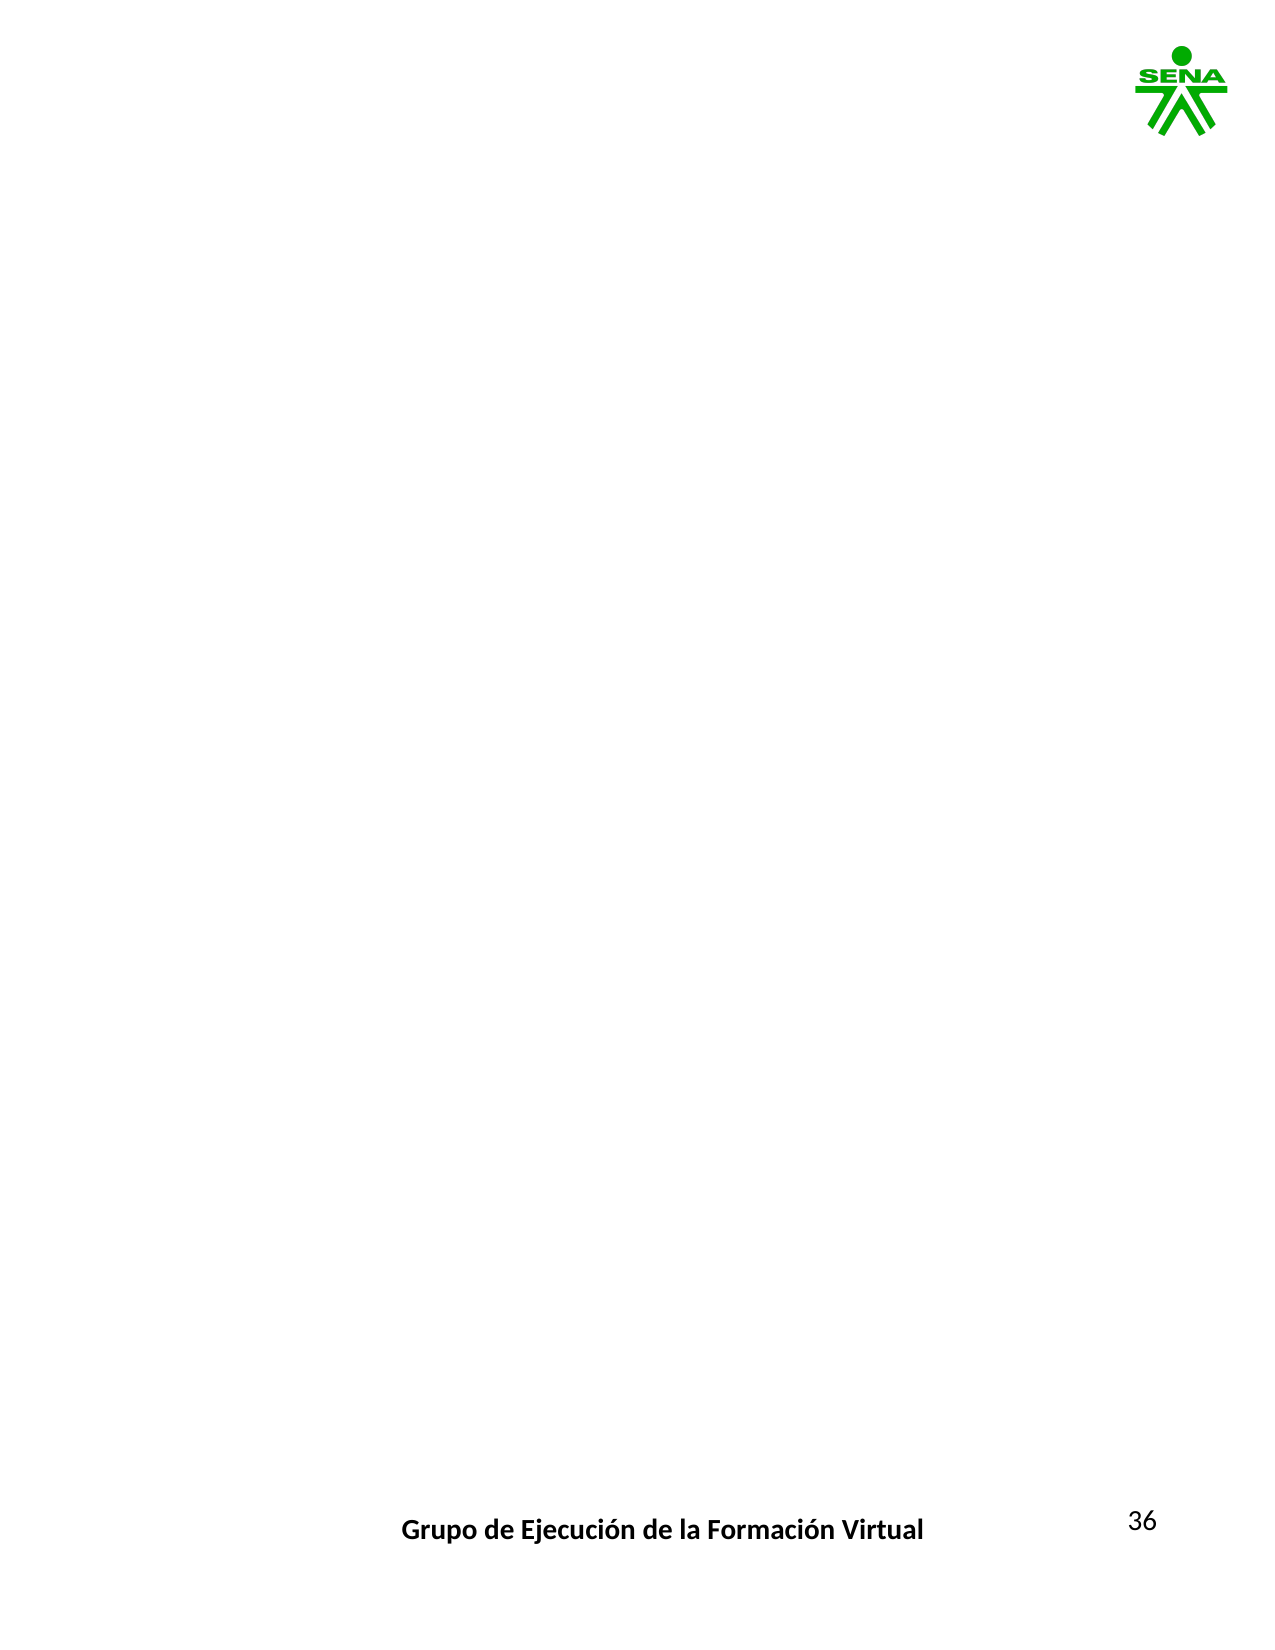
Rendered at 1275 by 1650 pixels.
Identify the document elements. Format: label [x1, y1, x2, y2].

picture [1135, 46, 1228, 136]
